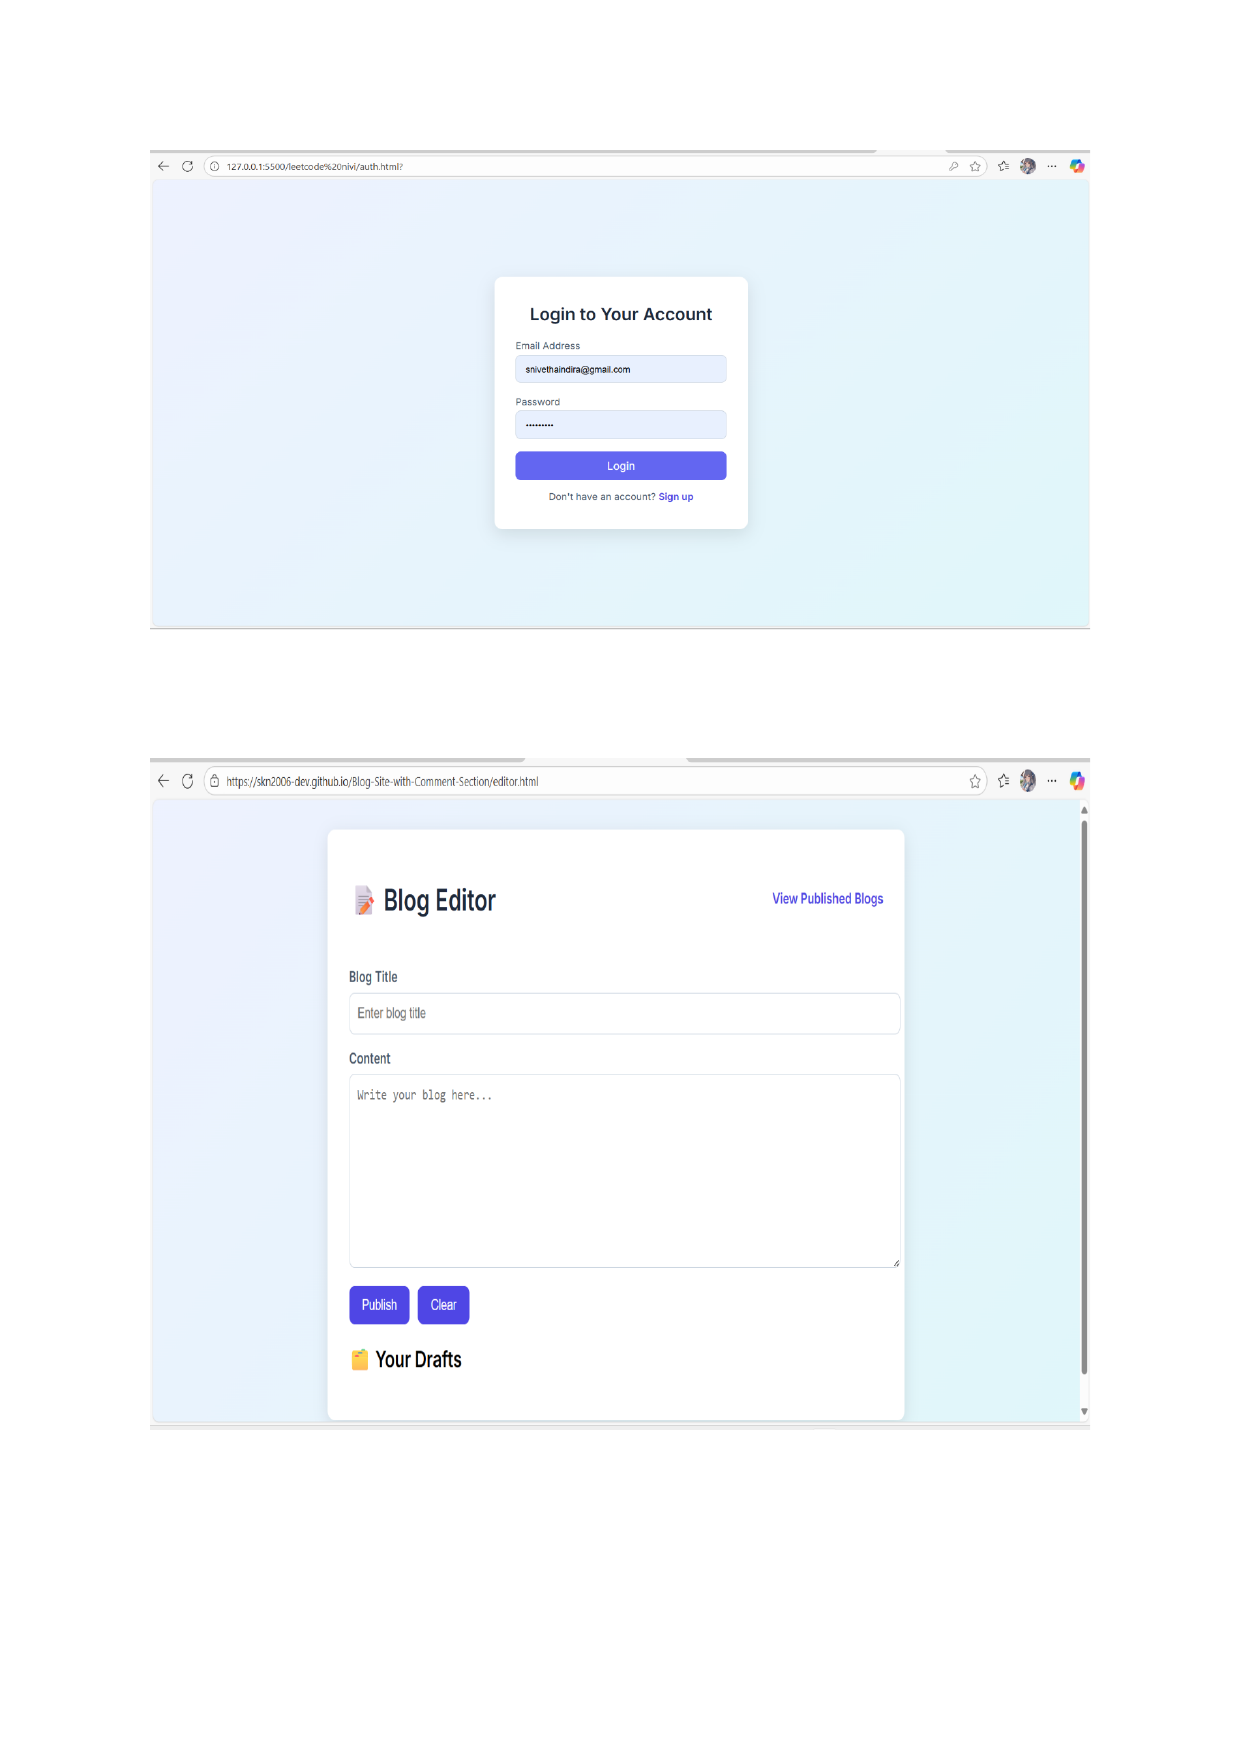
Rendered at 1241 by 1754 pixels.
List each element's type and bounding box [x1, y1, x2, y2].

picture [150, 758, 1091, 1430]
picture [150, 150, 1091, 630]
